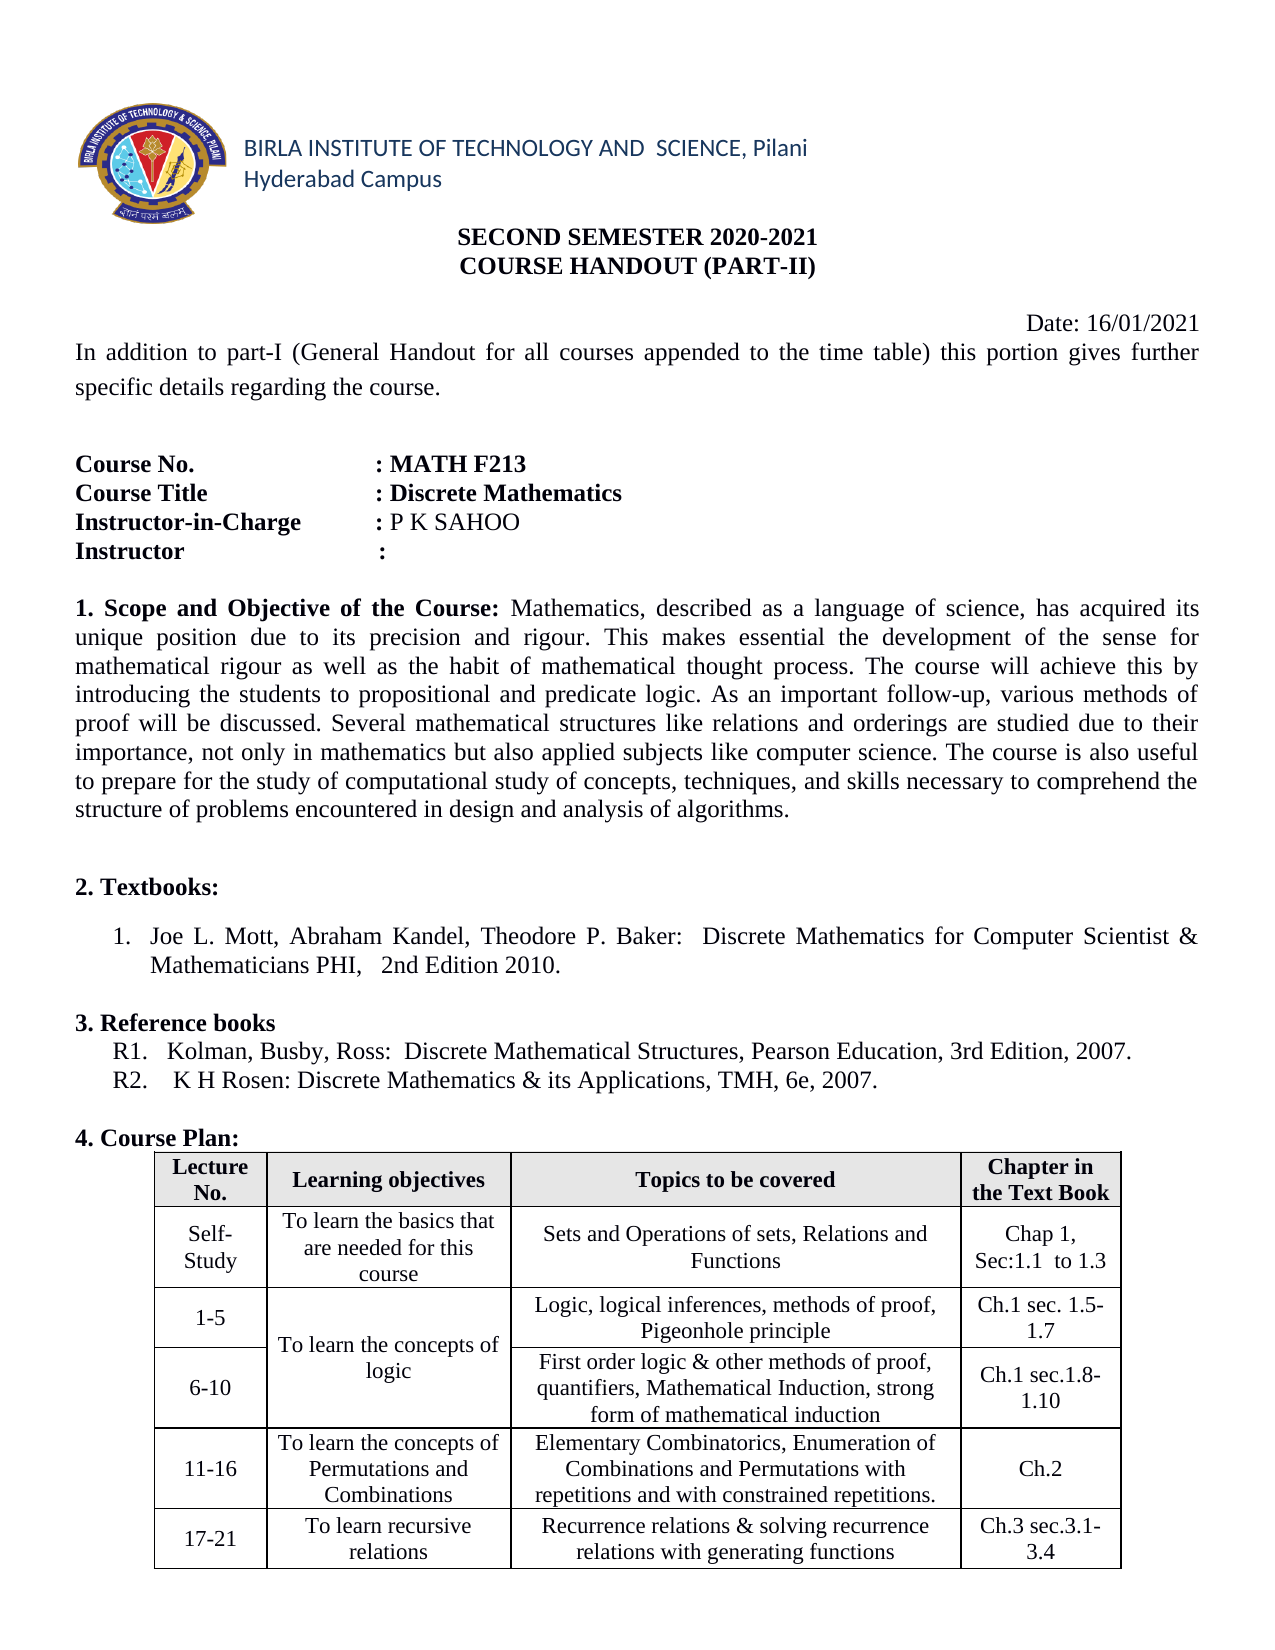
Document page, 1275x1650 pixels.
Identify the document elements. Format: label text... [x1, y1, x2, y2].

picture [78, 193, 227, 222]
table_cell Sets and Operations of sets, Relations and Functions [512, 1207, 960, 1286]
table_header Lecture No. [155, 1153, 266, 1206]
table_cell 1-5 [155, 1288, 266, 1346]
text 3. Reference books [75, 1008, 1200, 1036]
subtitle Course Title : Discrete Mathematics [75, 478, 1200, 507]
text 2. Textbooks: [75, 872, 1200, 901]
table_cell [268, 1509, 510, 1568]
table_cell To learn the concepts of Permutations and Combinations [268, 1429, 510, 1508]
picture [78, 103, 227, 132]
table_cell To learn the basics that are needed for this course [268, 1207, 510, 1286]
table_cell Ch.1 sec.1.8-1.10 [962, 1348, 1120, 1427]
table_cell Ch.3 sec.3.1-3.4 [962, 1509, 1120, 1568]
subtitle Instructor-in-Charge : P K SAHOO [75, 507, 1200, 536]
text R1. Kolman, Busby, Ross: Discrete Mathematical Structures, Pearson Education, 3rd Edition, 2007. [112, 1036, 1200, 1065]
table_header Chapter in the Text Book [962, 1153, 1120, 1206]
text BIRLA INSTITUTE OF TECHNOLOGY AND SCIENCE, Pilani [75, 132, 1200, 163]
table_header Topics to be covered [512, 1153, 960, 1206]
table_cell To learn the concepts of logic [268, 1288, 510, 1427]
text Hyderabad Campus [75, 163, 1200, 193]
text Course No. : MATH F213 [75, 449, 1200, 478]
text SECOND SEMESTER 2020-2021 [75, 222, 1200, 251]
table_cell Ch.1 sec. 1.5-1.7 [962, 1288, 1120, 1346]
text 4. Course Plan: [75, 1123, 1200, 1151]
table_cell Logic, logical inferences, methods of proof, Pigeonhole principle [512, 1288, 960, 1346]
table_cell Chap 1, Sec:1.1 to 1.3 [962, 1207, 1120, 1286]
text In addition to part-I (General Handout for all courses appended to the time table) this portion gives further specific details regarding the course. [75, 337, 1200, 401]
table_cell First order logic & other methods of proof, quantifiers, Mathematical Induction, strong form of mathematical induction [512, 1348, 960, 1427]
table_header Learning objectives [268, 1153, 510, 1206]
text 1. Scope and Objective of the Course: Mathematics, described as a language of science, has acquired its unique position due to its precision and rigour. This makes essential the development of the sense for mathematical rigour as well as the habit of mathematical thought process. The course will achieve this by introducing the students to propositional and predicate logic. As an important follow-up, various methods of proof will be discussed. Several mathematical structures like relations and orderings are studied due to their importance, not only in mathematics but also applied subjects like computer science. The course is also useful to prepare for the study of computational study of concepts, techniques, and skills necessary to comprehend the structure of problems encountered in design and analysis of algorithms. [75, 593, 1200, 823]
list Joe L. Mott, Abraham Kandel, Theodore P. Baker: Discrete Mathematics for Computer Scientist & Mathematicians PHI, 2nd Edition 2010. [112, 921, 1200, 979]
table_cell Ch.2 [962, 1429, 1120, 1508]
table_cell 6-10 [155, 1348, 266, 1427]
table_cell Self-Study [155, 1207, 266, 1286]
table_cell Recurrence relations & solving recurrence relations with generating functions [512, 1509, 960, 1568]
text R2. K H Rosen: Discrete Mathematics & its Applications, TMH, 6e, 2007. [112, 1065, 1200, 1094]
table_cell Elementary Combinatorics, Enumeration of Combinations and Permutations with repetitions and with constrained repetitions. [512, 1429, 960, 1508]
text Date: 16/01/2021 [75, 308, 1200, 337]
text COURSE HANDOUT (PART-II) [75, 251, 1200, 280]
table_cell 11-16 [155, 1429, 266, 1508]
text Instructor : [75, 536, 1200, 564]
table_cell 17-21 [155, 1509, 266, 1568]
